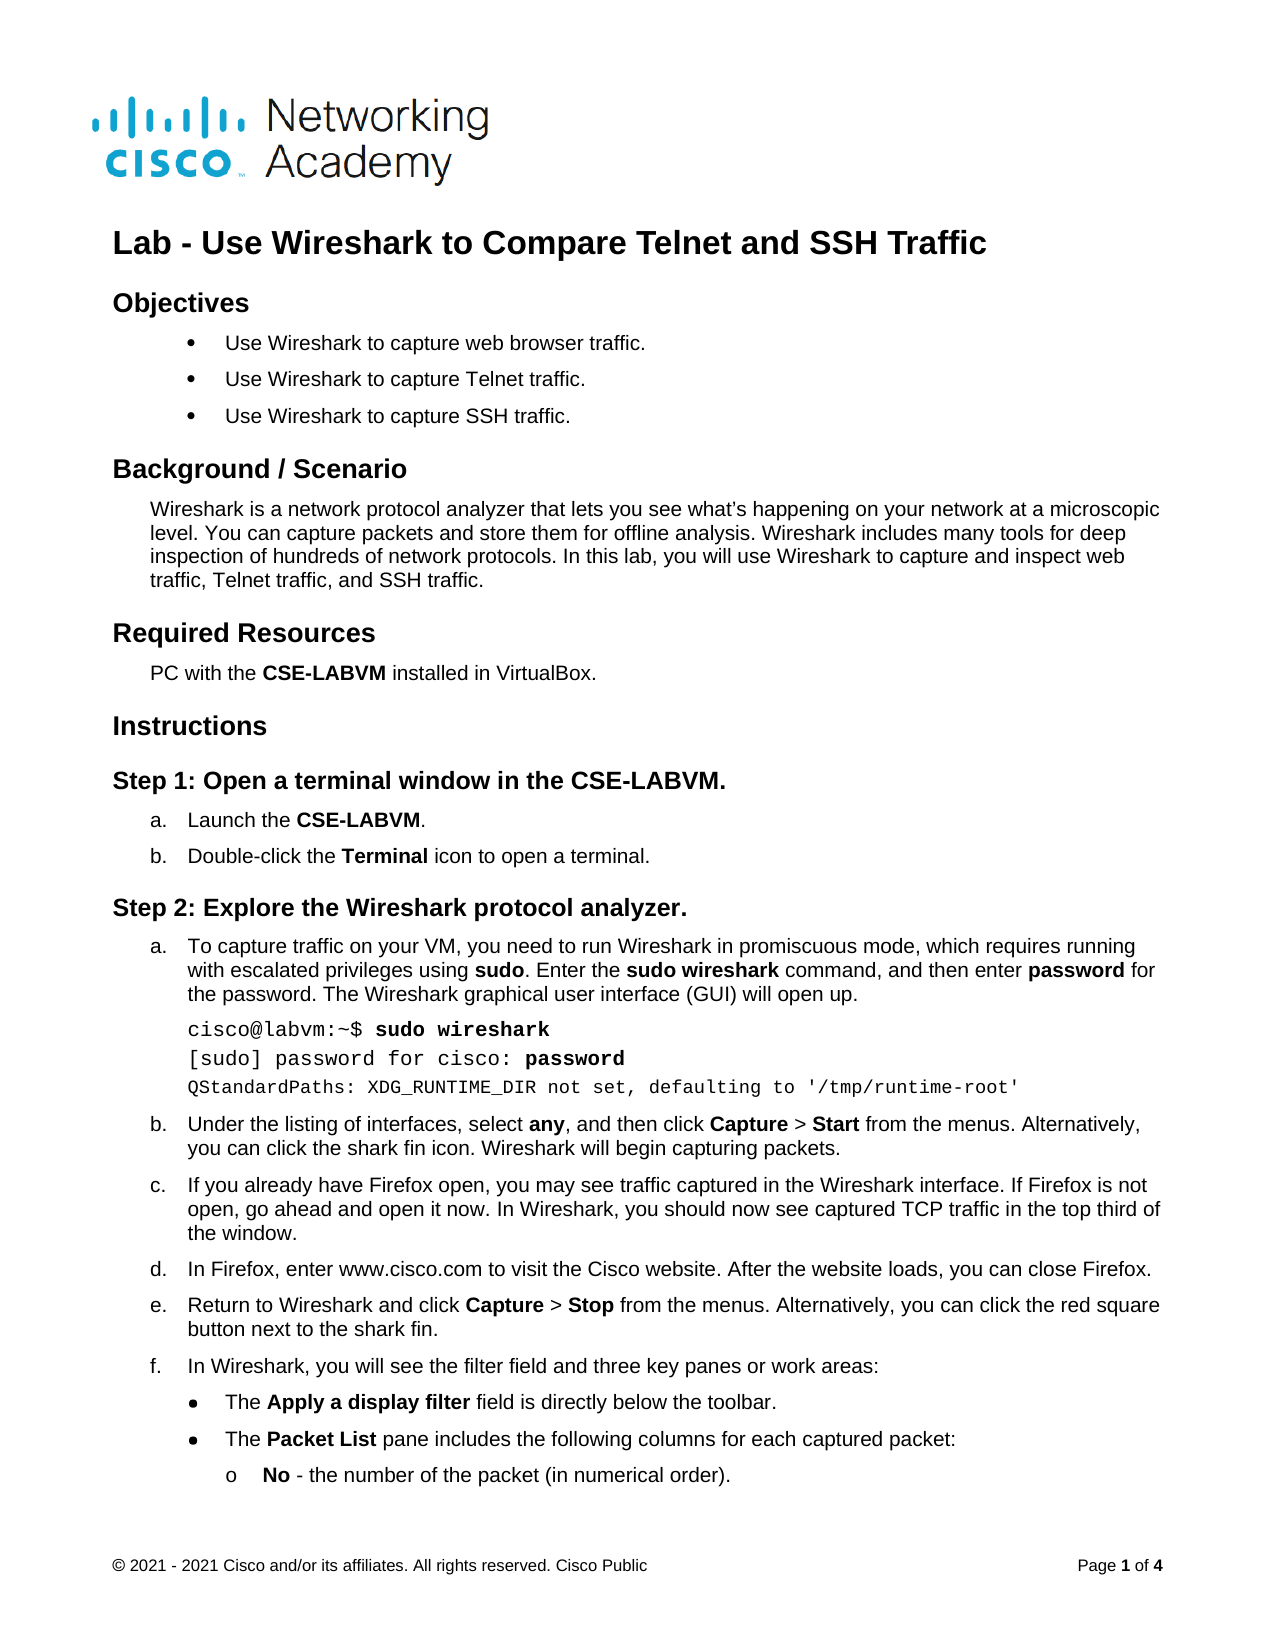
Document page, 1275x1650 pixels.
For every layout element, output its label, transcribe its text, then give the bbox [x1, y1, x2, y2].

subtitle Explore the Wireshark protocol analyzer. [112, 893, 1162, 922]
subtitle Required Resources [112, 617, 1162, 648]
list Use Wireshark to capture web browser traffic. [187, 331, 1162, 354]
picture [82, 81, 507, 214]
text cisco@labvm:~$ sudo wireshark [187, 1018, 1162, 1042]
text To capture traffic on your VM, you need to run Wireshark in promiscuous mode, which requires running with escalated privileges using sudo. Enter the sudo wireshark command, and then enter password for the password. The Wireshark graphical user interface (GUI) will open up. [150, 934, 1162, 1006]
text Double-click the Terminal icon to open a terminal. [150, 844, 1162, 868]
text No - the number of the packet (in numerical order). [225, 1463, 1162, 1489]
subtitle Background / Scenario [112, 453, 1162, 484]
text In Firefox, enter www.cisco.com to visit the Cisco website. After the website loads, you can close Firefox. [150, 1257, 1162, 1281]
text The Packet List pane includes the following columns for each captured packet: [187, 1427, 1162, 1451]
text Return to Wireshark and click Capture > Stop from the menus. Alternatively, you can click the red square button next to the shark fin. [150, 1293, 1162, 1341]
subtitle Objectives [112, 287, 1162, 318]
subtitle Instructions [112, 710, 1162, 741]
text PC with the CSE-LABVM installed in VirtualBox. [150, 661, 1162, 685]
text [sudo] password for cisco: password [187, 1048, 1162, 1072]
text Wireshark is a network protocol analyzer that lets you see what’s happening on your network at a microscopic level. You can capture packets and store them for offline analysis. Wireshark includes many tools for deep inspection of hundreds of network protocols. In this lab, you will use Wireshark to capture and inspect web traffic, Telnet traffic, and SSH traffic. [150, 496, 1162, 592]
text Launch the CSE-LABVM. [150, 807, 1162, 831]
text In Wireshark, you will see the filter field and three key panes or work areas: [150, 1354, 1162, 1378]
subtitle Open a terminal window in the CSE-LABVM. [112, 766, 1162, 795]
text The Apply a display filter field is directly below the toolbar. [187, 1390, 1162, 1414]
text Under the listing of interfaces, select any, and then click Capture > Start from the menus. Alternatively, you can click the shark fin icon. Wireshark will begin capturing packets. [150, 1112, 1162, 1160]
text QStandardPaths: XDG_RUNTIME_DIR not set, defaulting to '/tmp/runtime-root' [187, 1078, 1162, 1099]
text If you already have Firefox open, you may see traffic captured in the Wireshark interface. If Firefox is not open, go ahead and open it now. In Wireshark, you should now see captured TCP traffic in the top third of the window. [150, 1172, 1162, 1244]
list Use Wireshark to capture SSH traffic. [187, 404, 1162, 428]
list Use Wireshark to capture Telnet traffic. [187, 367, 1162, 391]
